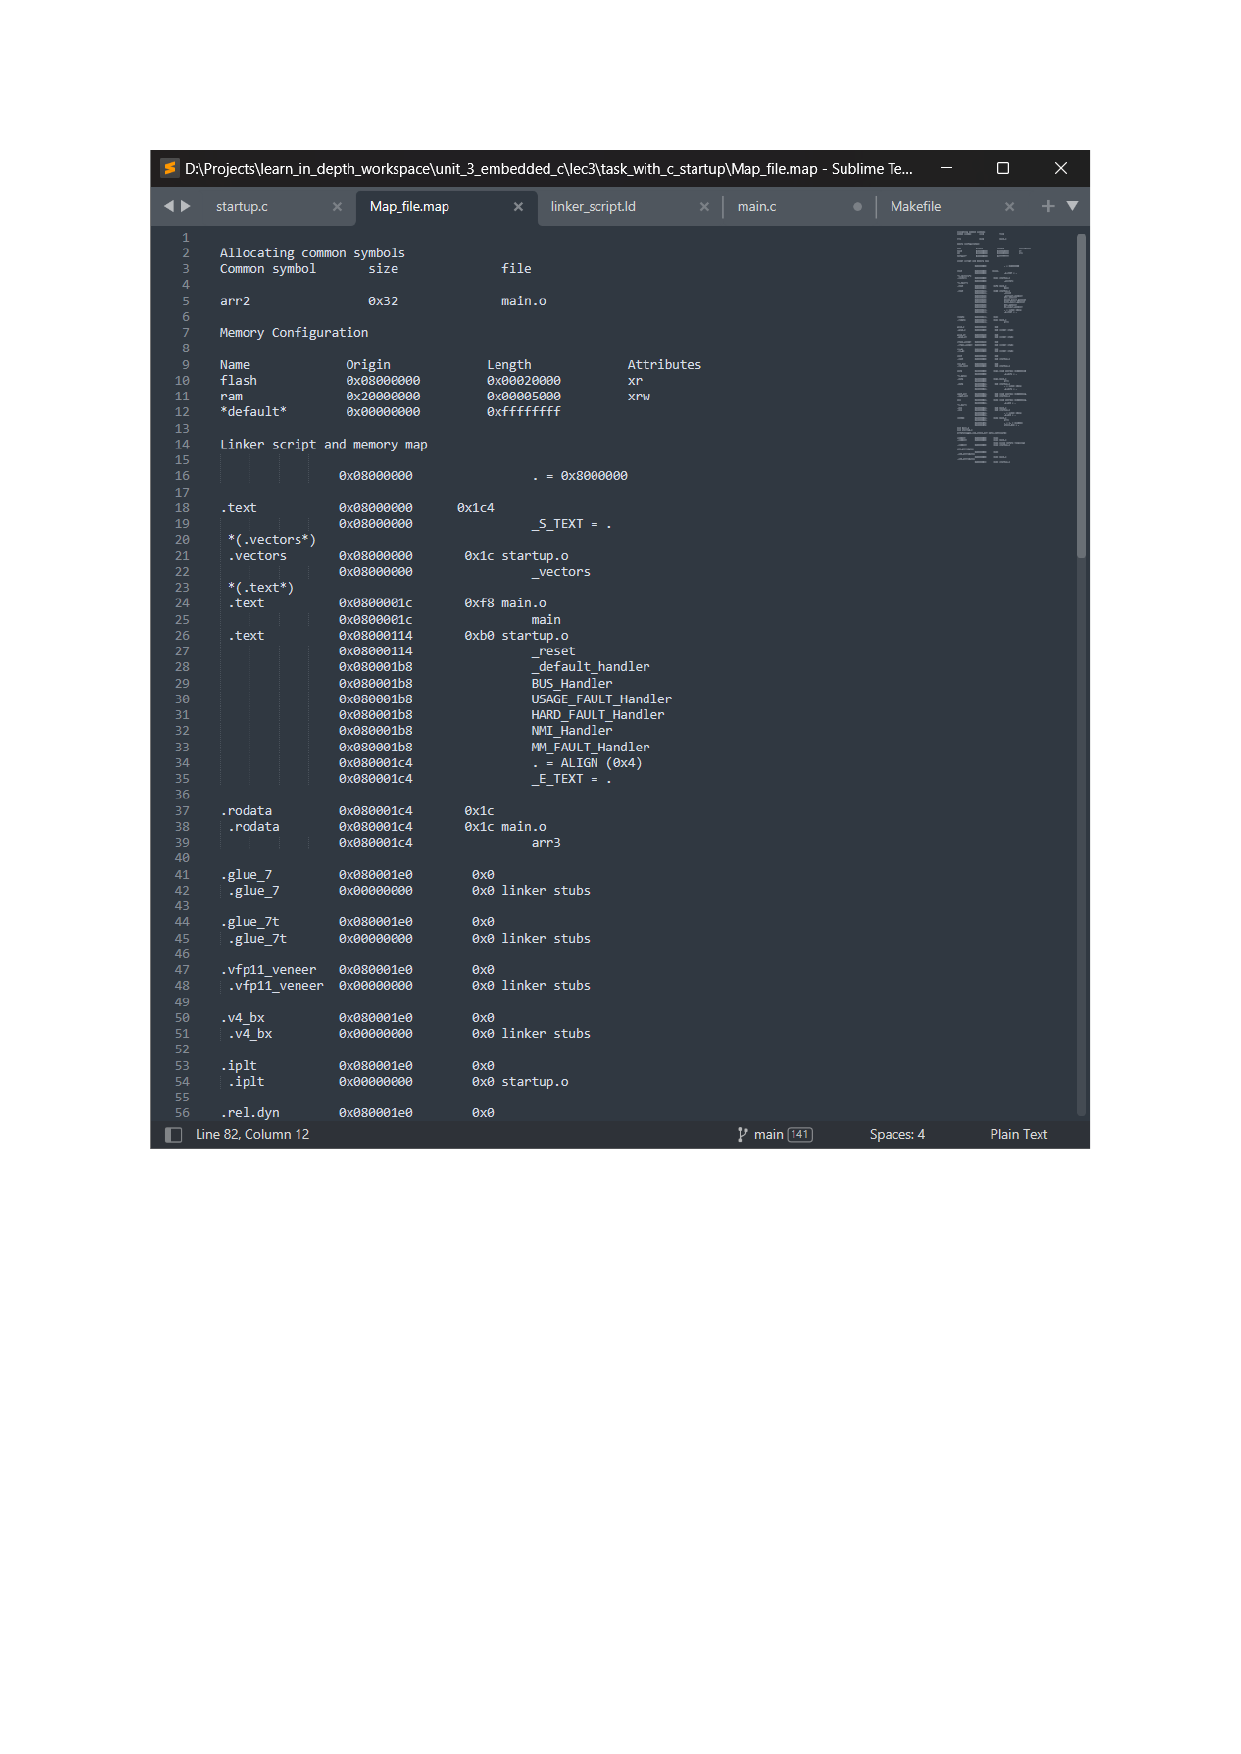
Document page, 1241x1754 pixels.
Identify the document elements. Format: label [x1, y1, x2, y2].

picture [150, 150, 1091, 1149]
